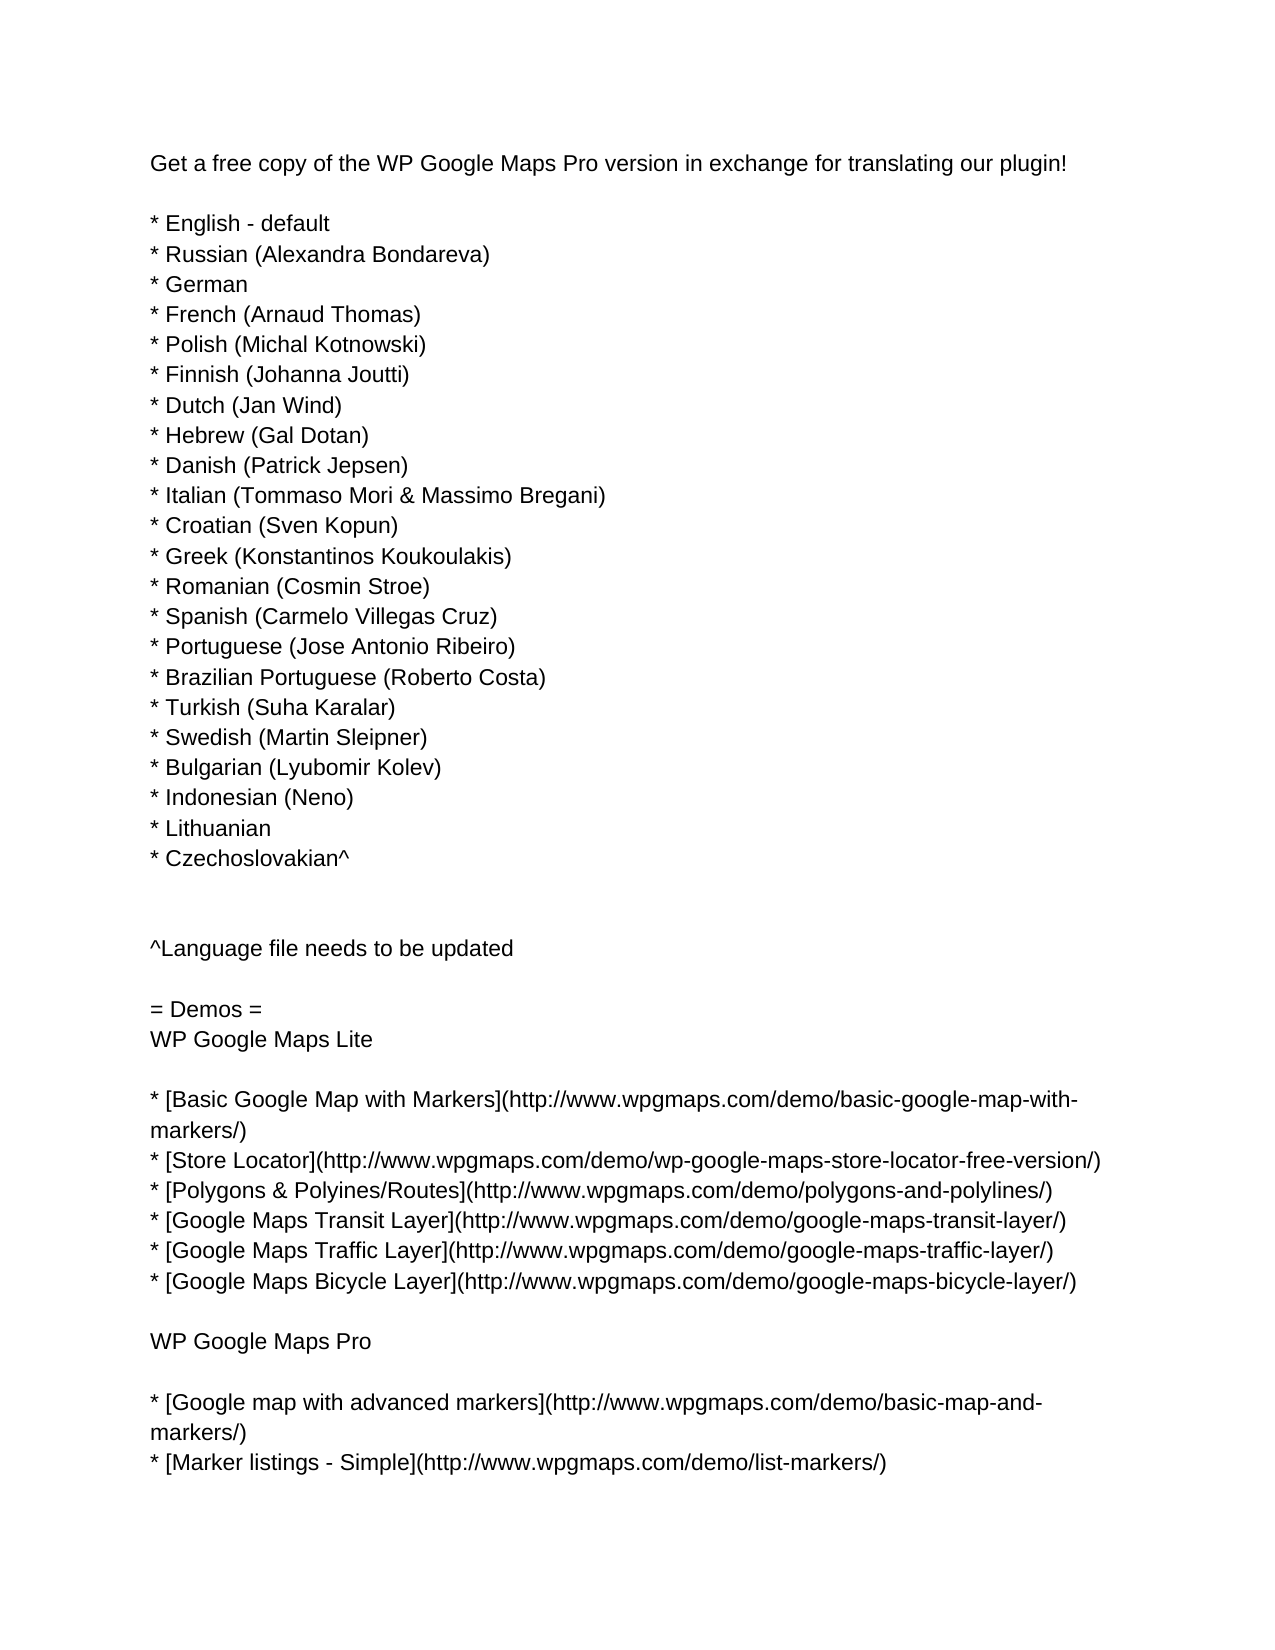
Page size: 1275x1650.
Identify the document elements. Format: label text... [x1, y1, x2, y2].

text * Croatian (Sven Kopun) [150, 512, 1125, 539]
text * Czechoslovakian^ [150, 845, 1125, 871]
text * Dutch (Jan Wind) [150, 392, 1125, 418]
text WP Google Maps Pro [150, 1328, 1125, 1354]
text * German [150, 271, 1125, 297]
text * Indonesian (Neno) [150, 784, 1125, 811]
text * Polish (Michal Kotnowski) [150, 331, 1125, 358]
text * Swedish (Martin Sleipner) [150, 724, 1125, 750]
text = Demos = [150, 996, 1125, 1022]
text * [Polygons & Polyines/Routes](http://www.wpgmaps.com/demo/polygons-and-polylines/) [150, 1177, 1125, 1203]
text * Spanish (Carmelo Villegas Cruz) [150, 603, 1125, 629]
text WP Google Maps Lite [150, 1026, 1125, 1052]
text Get a free copy of the WP Google Maps Pro version in exchange for translating our plugin! [150, 150, 1125, 176]
text * English - default [150, 210, 1125, 237]
text * [Basic Google Map with Markers](http://www.wpgmaps.com/demo/basic-google-map-with-markers/) [150, 1086, 1125, 1143]
text * Greek (Konstantinos Koukoulakis) [150, 543, 1125, 569]
text * [Google Maps Traffic Layer](http://www.wpgmaps.com/demo/google-maps-traffic-layer/) [150, 1237, 1125, 1264]
text * Portuguese (Jose Antonio Ribeiro) [150, 633, 1125, 660]
text * Bulgarian (Lyubomir Kolev) [150, 754, 1125, 781]
text * Hebrew (Gal Dotan) [150, 422, 1125, 448]
text * [Marker listings - Simple](http://www.wpgmaps.com/demo/list-markers/) [150, 1449, 1125, 1475]
text * Russian (Alexandra Bondareva) [150, 241, 1125, 267]
text * [Google Maps Bicycle Layer](http://www.wpgmaps.com/demo/google-maps-bicycle-layer/) [150, 1268, 1125, 1294]
text * Finnish (Johanna Joutti) [150, 361, 1125, 388]
text ^Language file needs to be updated [150, 935, 1125, 962]
text * Turkish (Suha Karalar) [150, 694, 1125, 720]
text * French (Arnaud Thomas) [150, 301, 1125, 327]
text * Danish (Patrick Jepsen) [150, 452, 1125, 478]
text * Italian (Tommaso Mori & Massimo Bregani) [150, 482, 1125, 509]
text * Brazilian Portuguese (Roberto Costa) [150, 663, 1125, 690]
text * Lithuanian [150, 814, 1125, 841]
text * [Google Maps Transit Layer](http://www.wpgmaps.com/demo/google-maps-transit-layer/) [150, 1207, 1125, 1234]
text * [Google map with advanced markers](http://www.wpgmaps.com/demo/basic-map-and-markers/) [150, 1388, 1125, 1445]
text * Romanian (Cosmin Stroe) [150, 573, 1125, 599]
text * [Store Locator](http://www.wpgmaps.com/demo/wp-google-maps-store-locator-free-version/) [150, 1147, 1125, 1173]
